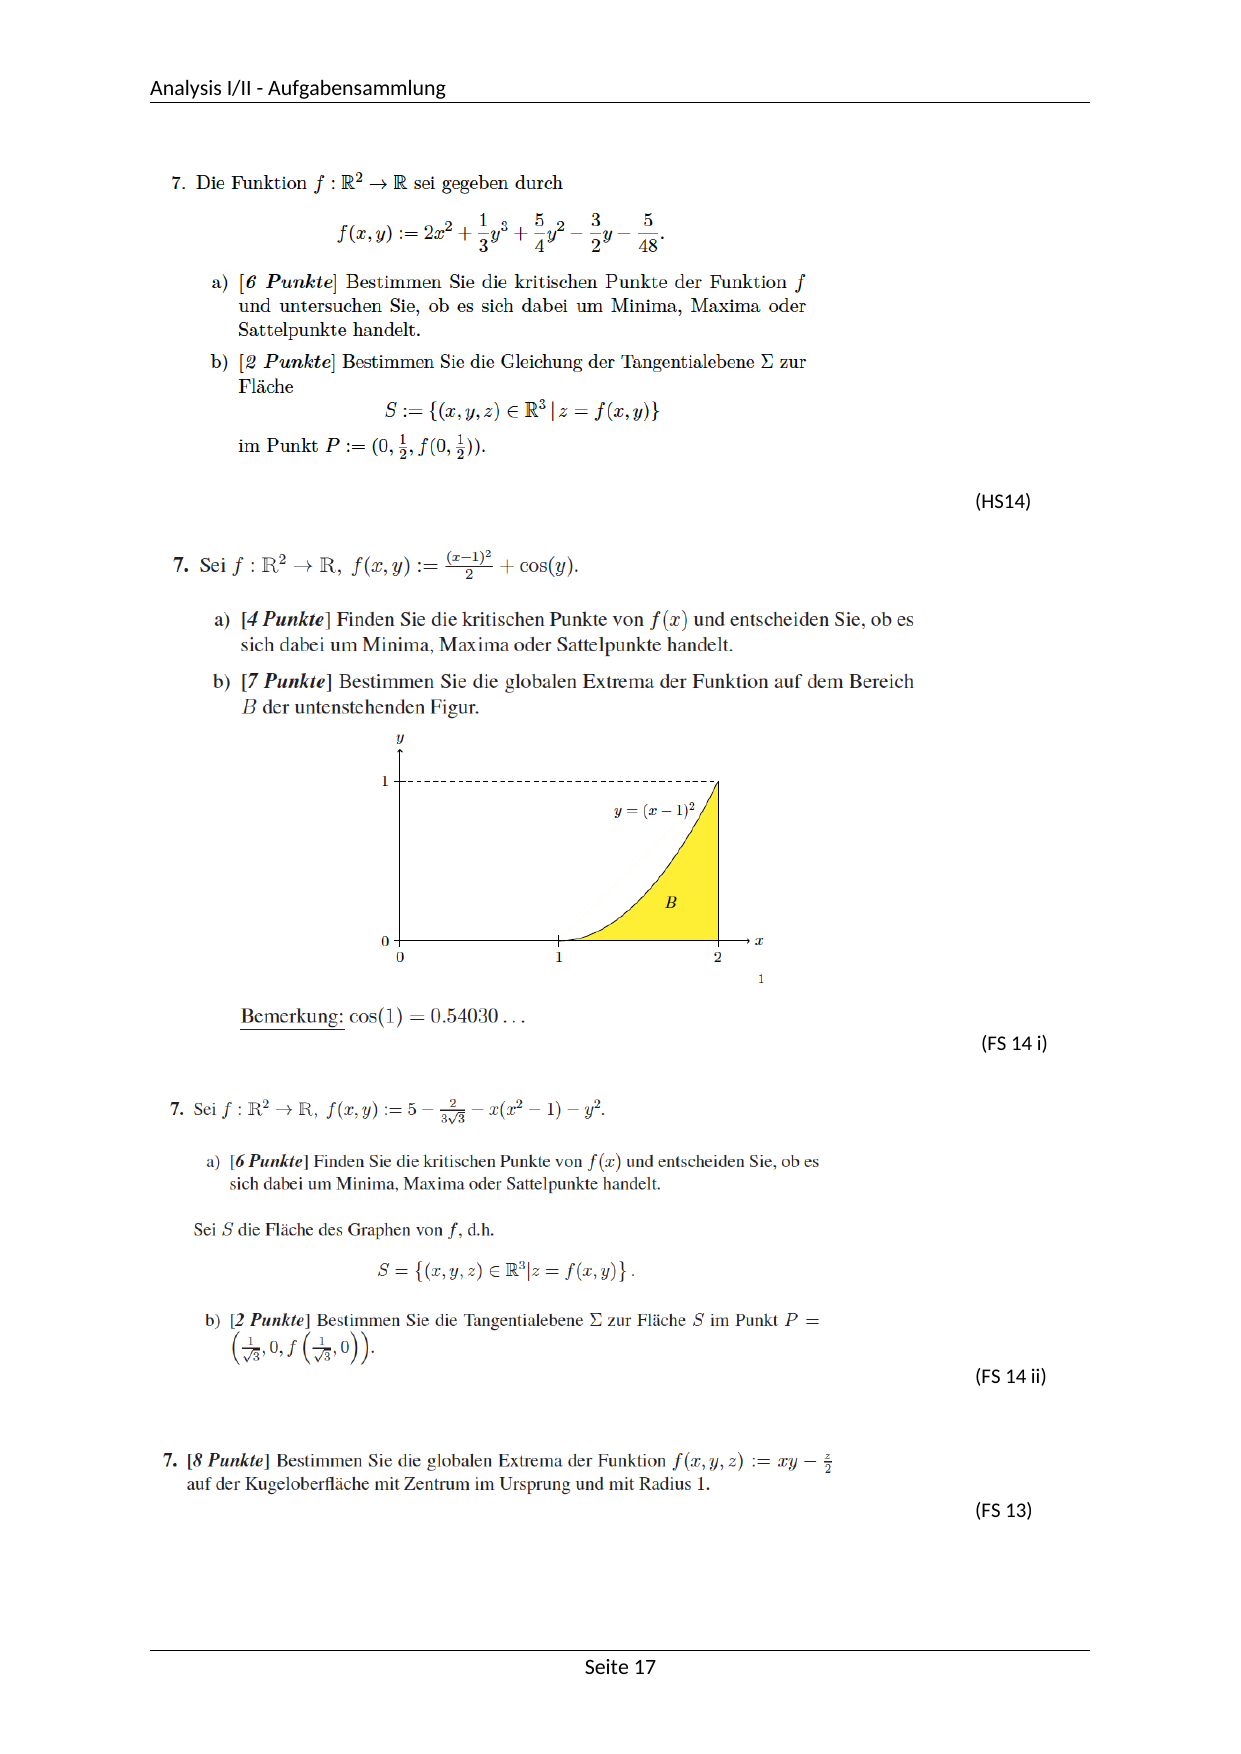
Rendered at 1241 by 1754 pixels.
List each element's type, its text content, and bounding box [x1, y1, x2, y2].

picture [150, 1081, 890, 1384]
picture [150, 539, 981, 1051]
picture [150, 1439, 890, 1518]
picture [150, 150, 853, 509]
